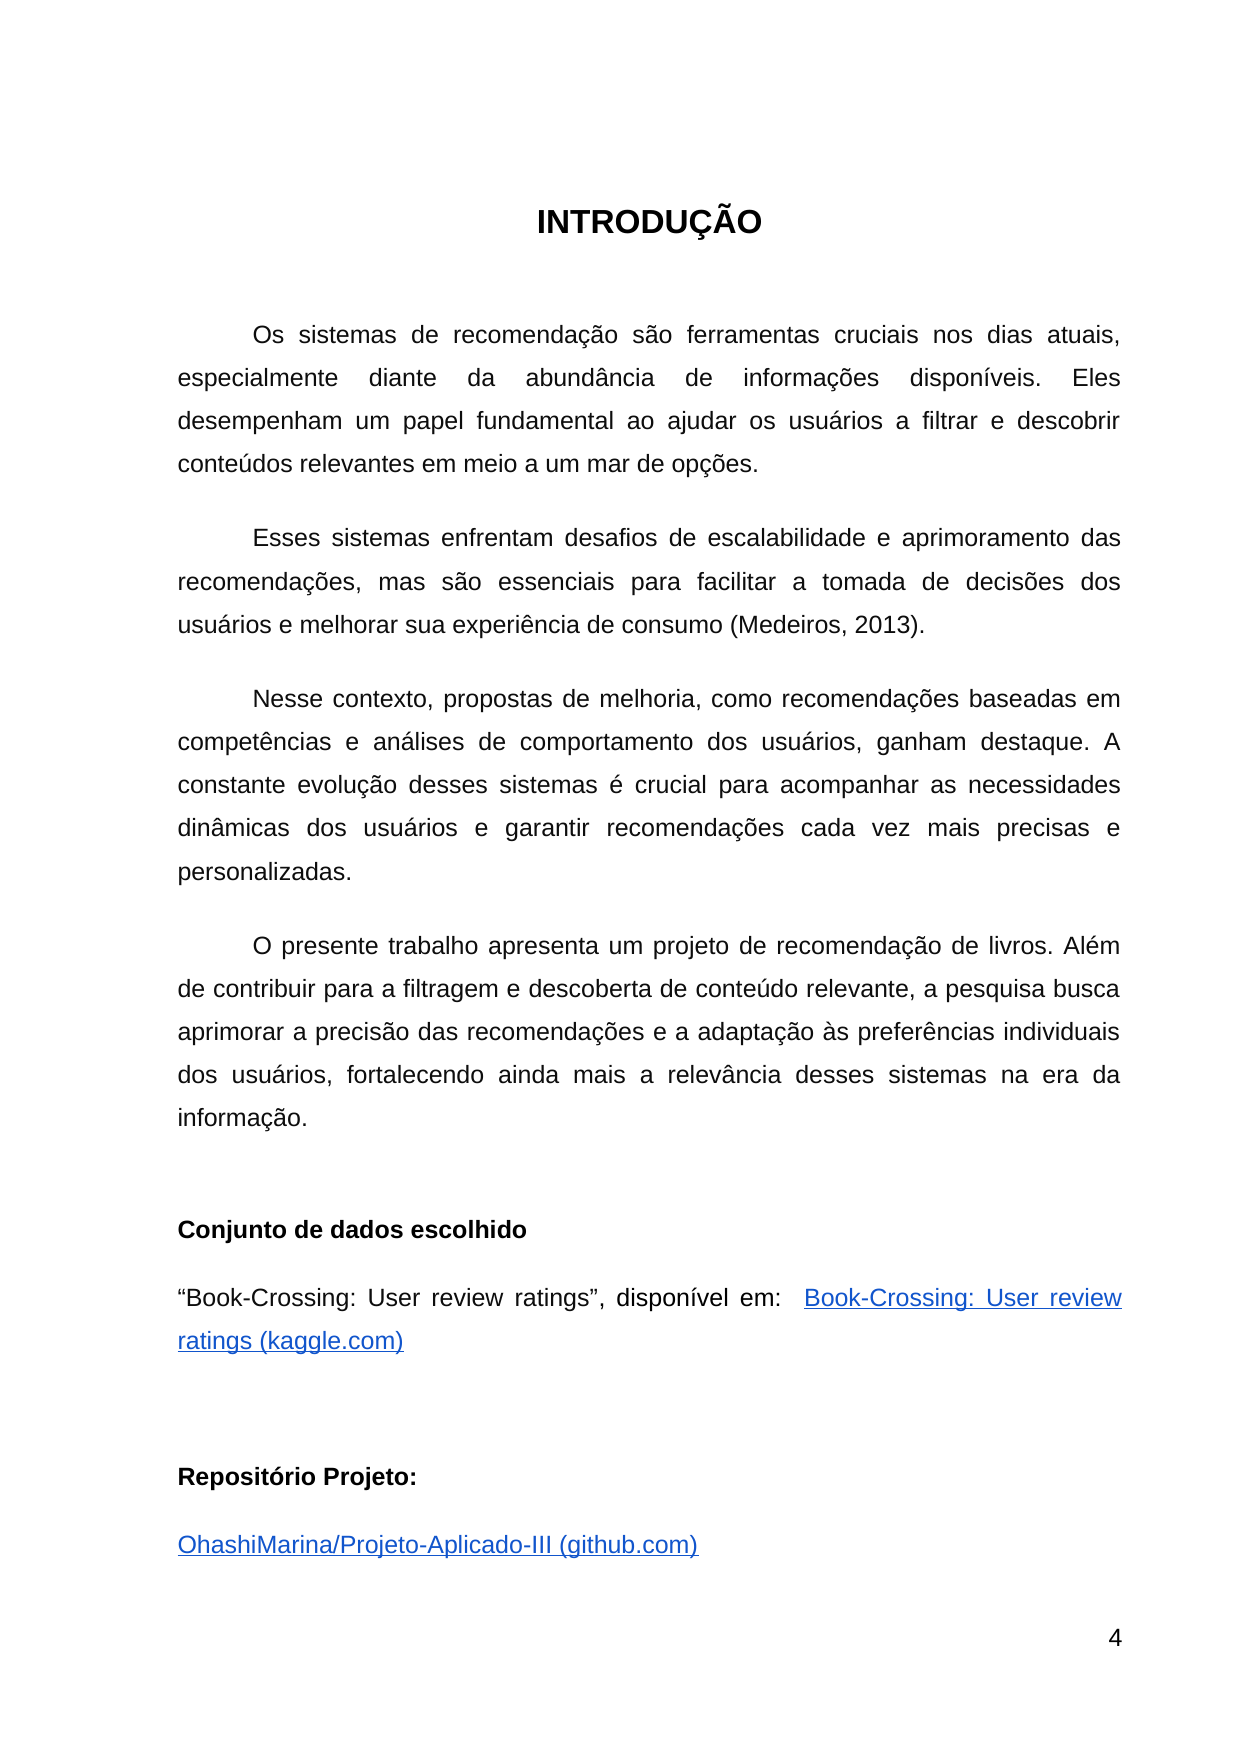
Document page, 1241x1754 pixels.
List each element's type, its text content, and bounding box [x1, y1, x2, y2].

text Repositório Projeto: [177, 1462, 1122, 1491]
text Nesse contexto, propostas de melhoria, como recomendações baseadas em competências e análises de comportamento dos usuários, ganham destaque. A constante evolução desses sistemas é crucial para acompanhar as necessidades dinâmicas dos usuários e garantir recomendações cada vez mais precisas e personalizadas. [177, 684, 1122, 885]
text Os sistemas de recomendação são ferramentas cruciais nos dias atuais, especialmente diante da abundância de informações disponíveis. Eles desempenham um papel fundamental ao ajudar os usuários a filtrar e descobrir conteúdos relevantes em meio a um mar de opções. [177, 319, 1122, 478]
text Esses sistemas enfrentam desafios de escalabilidade e aprimoramento das recomendações, mas são essenciais para facilitar a tomada de decisões dos usuários e melhorar sua experiência de consumo (Medeiros, 2013). [177, 523, 1122, 638]
text “Book-Crossing: User review ratings”, disponível em: Book-Crossing: User review ratings (kaggle.com) [177, 1283, 1122, 1354]
text INTRODUÇÃO [177, 202, 1122, 241]
text OhashiMarina/Projeto-Aplicado-III (github.com) [177, 1530, 1122, 1559]
text Conjunto de dados escolhido [177, 1214, 1122, 1243]
text O presente trabalho apresenta um projeto de recomendação de livros. Além de contribuir para a filtragem e descoberta de conteúdo relevante, a pesquisa busca aprimorar a precisão das recomendações e a adaptação às preferências individuais dos usuários, fortalecendo ainda mais a relevância desses sistemas na era da informação. [177, 931, 1122, 1132]
